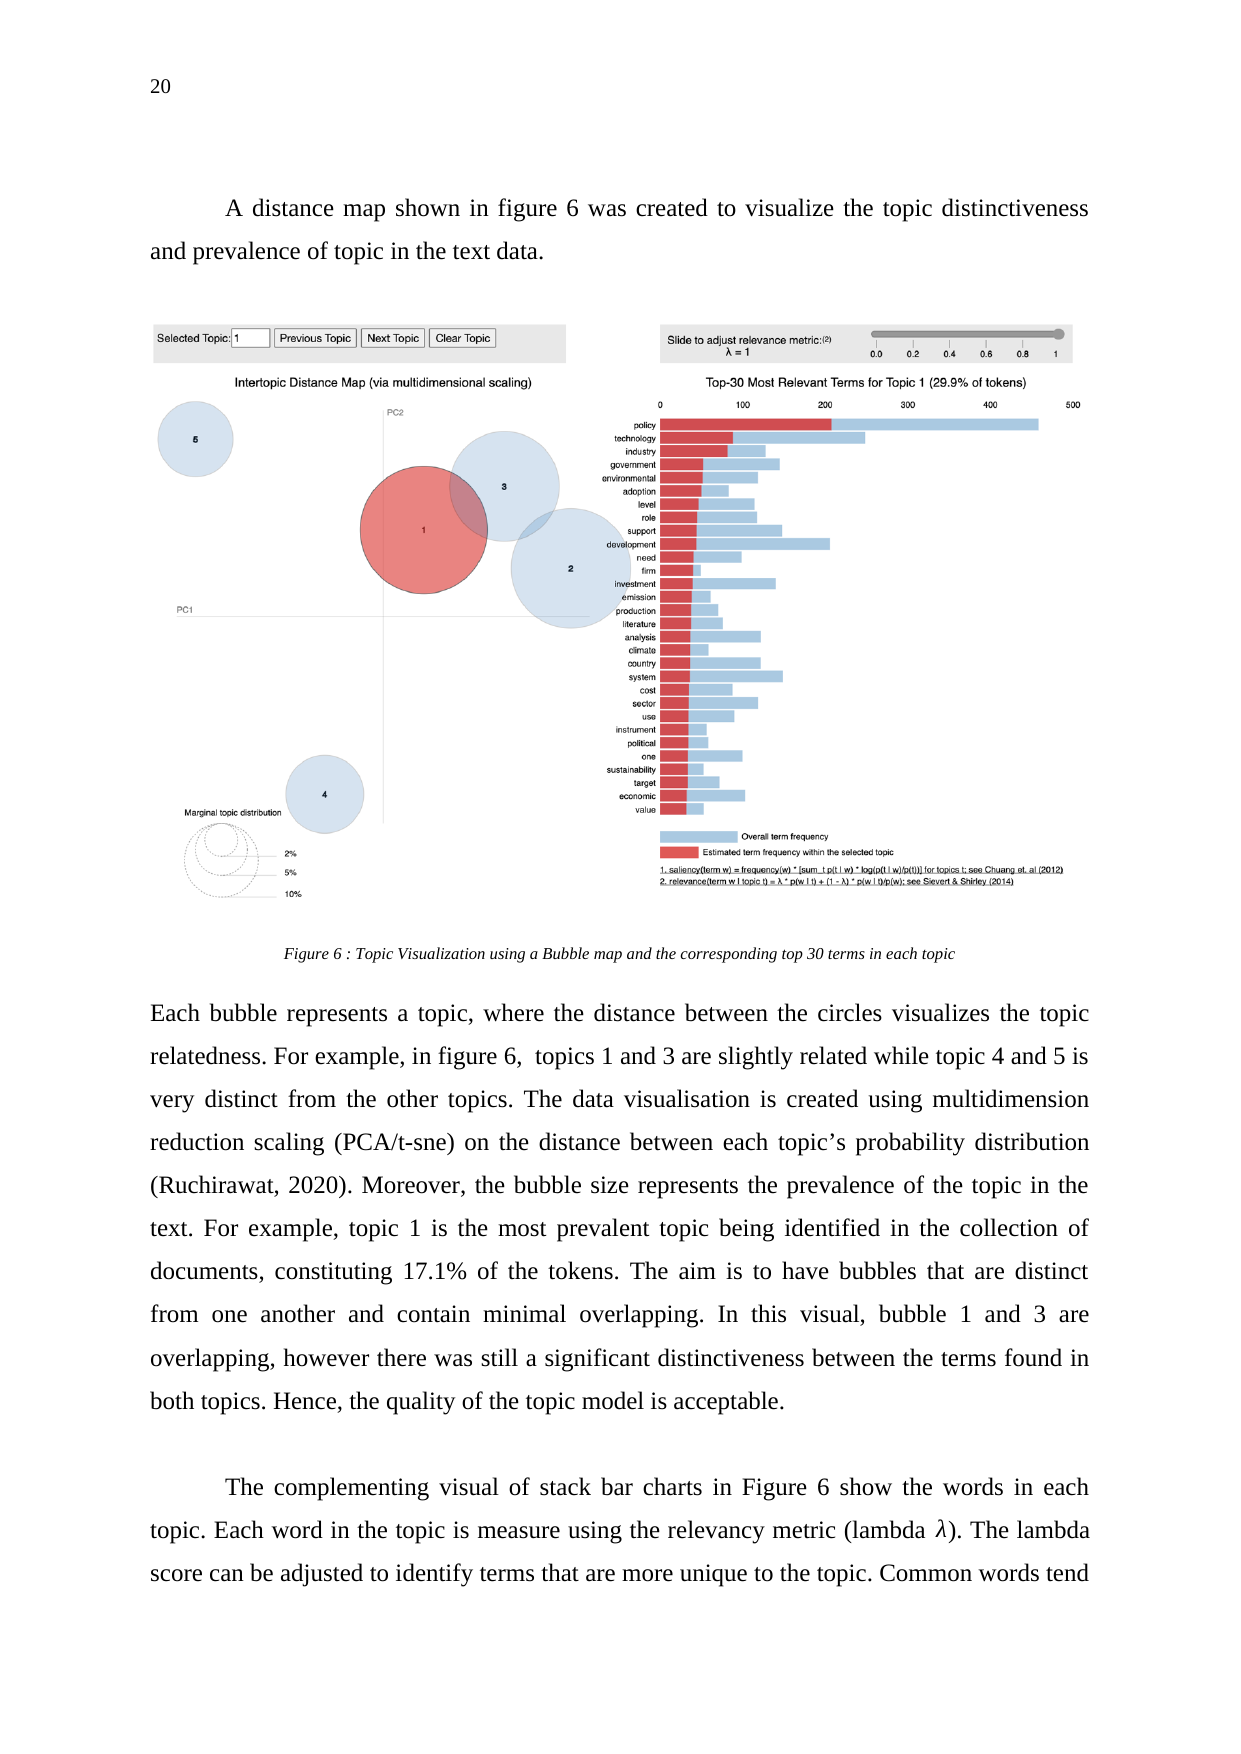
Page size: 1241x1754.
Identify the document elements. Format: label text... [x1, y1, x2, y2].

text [150, 1472, 1090, 1587]
text Each bubble represents a topic, where the distance between the circles visualizes the topic relatedness. For example, in figure 6, topics 1 and 3 are slightly related while topic 4 and 5 is very distinct from the other topics. The data visualisation is created using multidimension reduction scaling (PCA/t-sne) on the distance between each topic’s probability distribution (Ruchirawat, 2020). Moreover, the bubble size represents the prevalence of the topic in the text. For example, topic 1 is the most prevalent topic being identified in the collection of documents, constituting 17.1% of the tokens. The aim is to have bubbles that are distinct from one another and contain minimal overlapping. In this visual, bubble 1 and 3 are overlapping, however there was still a significant distinctiveness between the terms found in both topics. Hence, the quality of the topic model is acceptable. [150, 998, 1090, 1414]
picture [150, 322, 1091, 905]
text Figure 6 : Topic Visualization using a Bubble map and the corresponding top 30 terms in each topic [150, 944, 1090, 963]
text A distance map shown in figure 6 was created to visualize the topic distinctiveness and prevalence of topic in the text data. [150, 193, 1090, 265]
